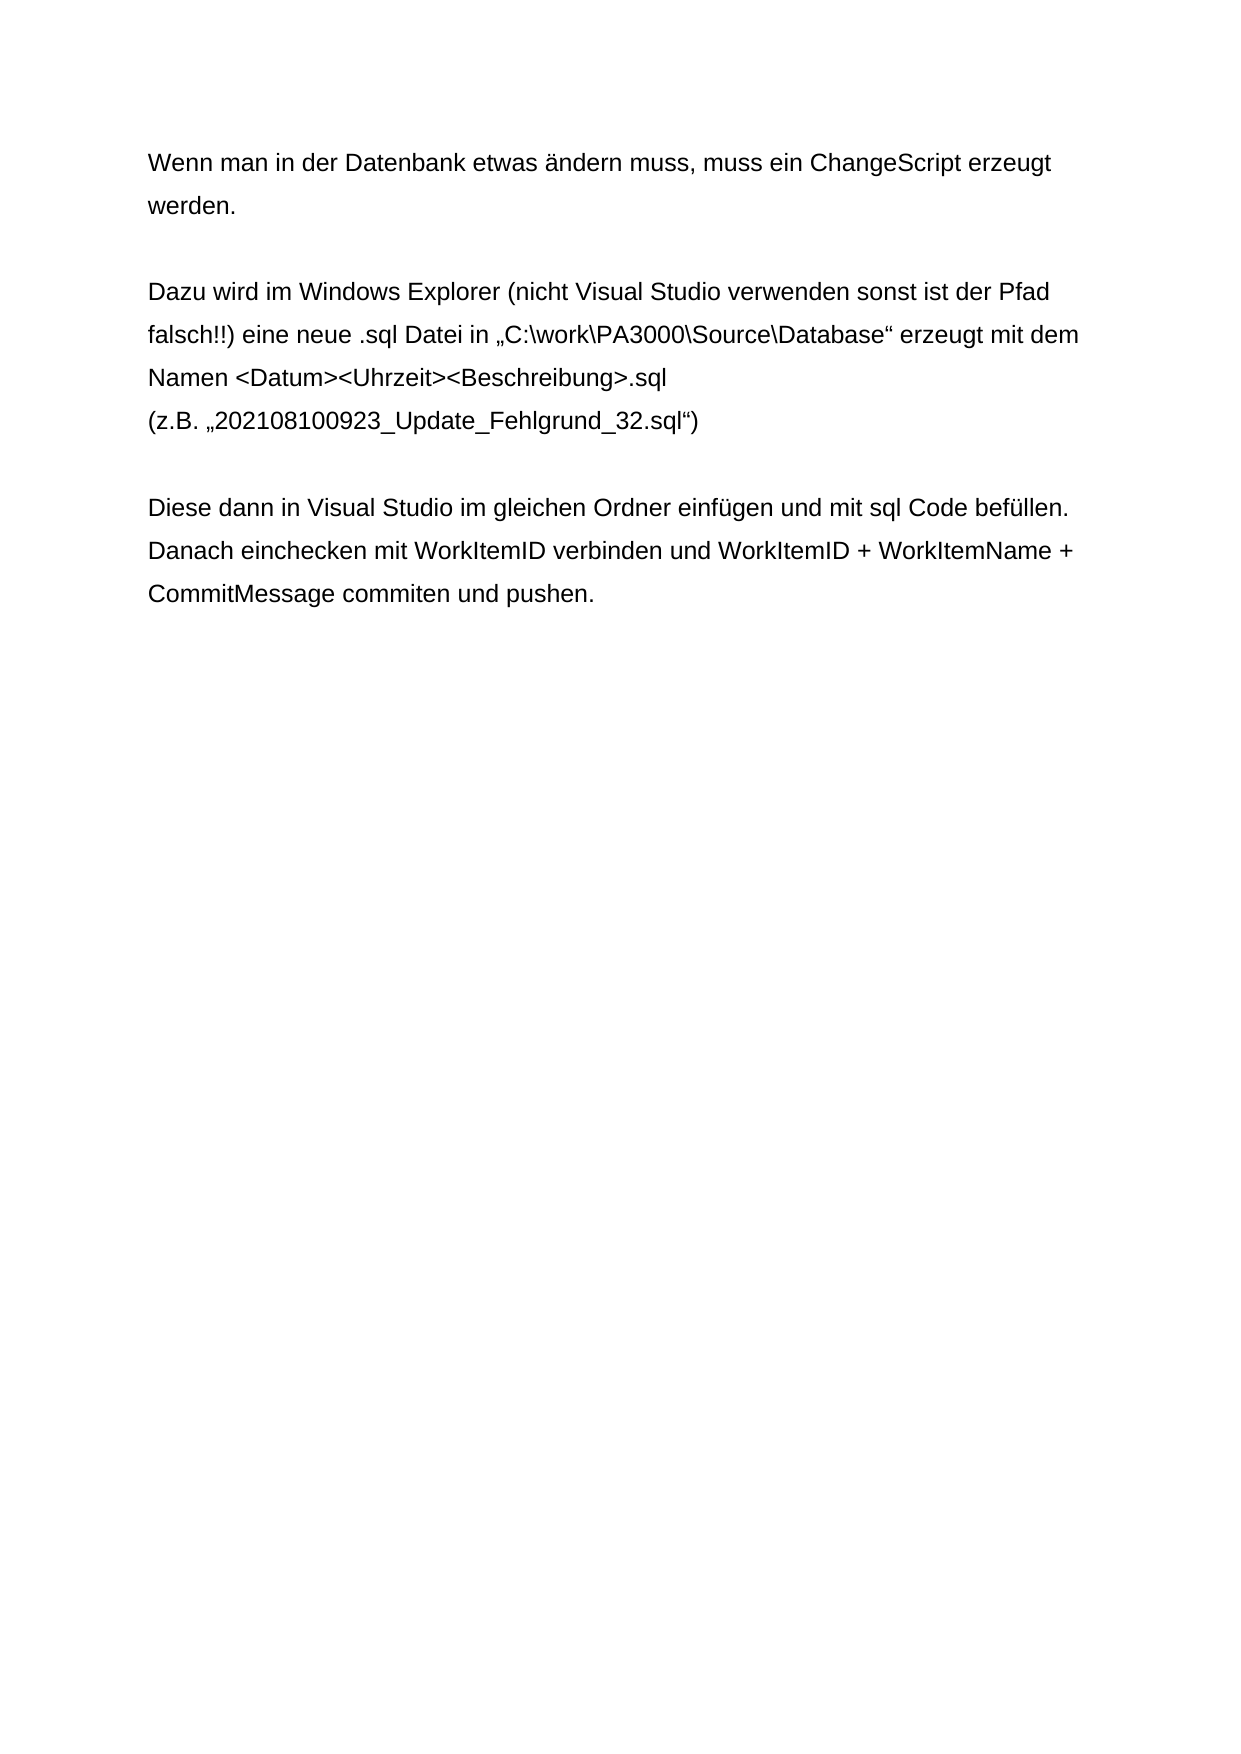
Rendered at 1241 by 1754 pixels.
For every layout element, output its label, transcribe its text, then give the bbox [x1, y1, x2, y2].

text (z.B. „202108100923_Update_Fehlgrund_32.sql“) [148, 406, 1093, 435]
text Dazu wird im Windows Explorer (nicht Visual Studio verwenden sonst ist der Pfad falsch!!) eine neue .sql Datei in „C:\work\PA3000\Source\Database“ erzeugt mit dem Namen <Datum><Uhrzeit><Beschreibung>.sql [148, 277, 1093, 392]
text Danach einchecken mit WorkItemID verbinden und WorkItemID + WorkItemName + CommitMessage commiten und pushen. [148, 536, 1093, 608]
text Wenn man in der Datenbank etwas ändern muss, muss ein ChangeScript erzeugt werden. [148, 148, 1093, 219]
text Diese dann in Visual Studio im gleichen Ordner einfügen und mit sql Code befüllen. [148, 493, 1093, 521]
